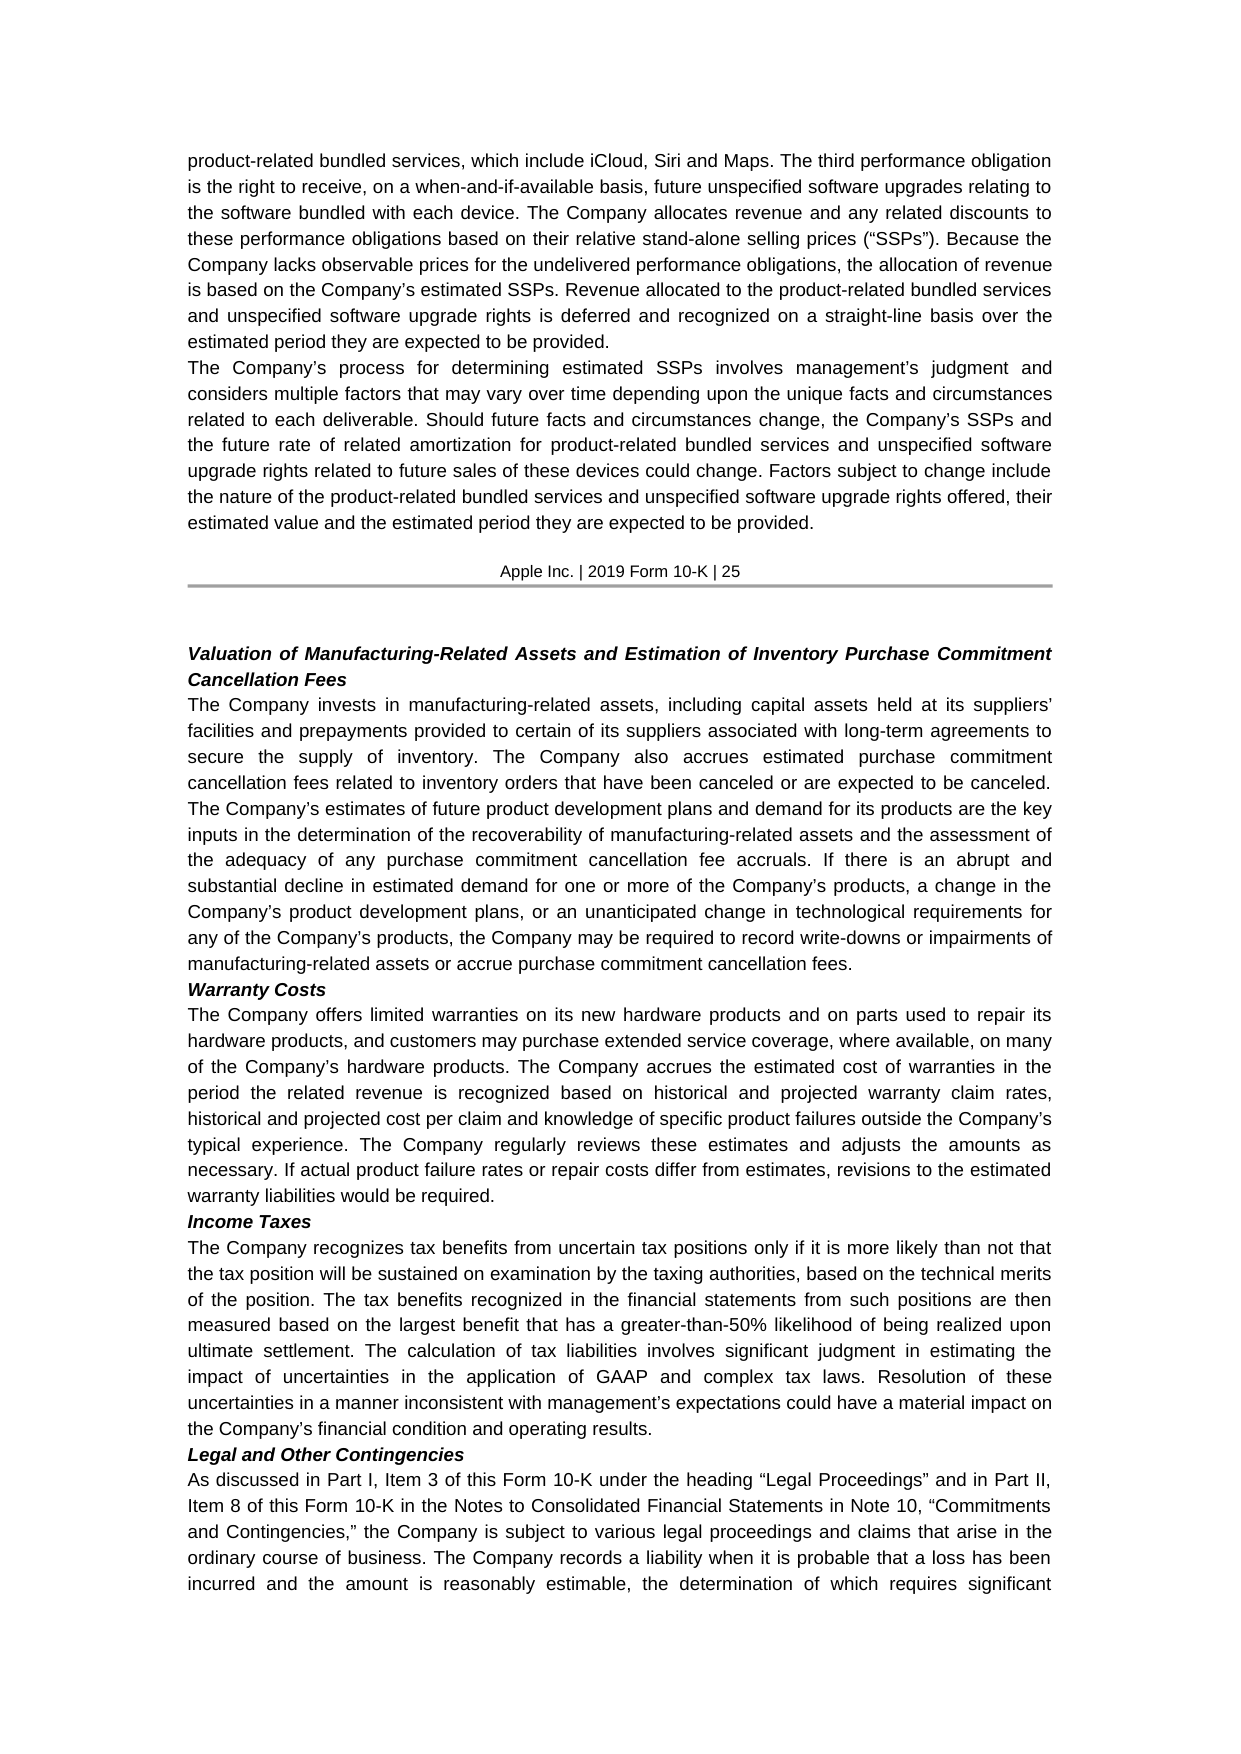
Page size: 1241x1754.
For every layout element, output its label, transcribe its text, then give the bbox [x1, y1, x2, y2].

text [187, 150, 1053, 352]
text Apple Inc. | 2019 Form 10-K | 25 [187, 562, 1053, 581]
text The Company recognizes tax benefits from uncertain tax positions only if it is more likely than not that the tax position will be sustained on examination by the taxing authorities, based on the technical merits of the position. The tax benefits recognized in the financial statements from such positions are then measured based on the largest benefit that has a greater-than-50% likelihood of being realized upon ultimate settlement. The calculation of tax liabilities involves significant judgment in estimating the impact of uncertainties in the application of GAAP and complex tax laws. Resolution of these uncertainties in a manner inconsistent with management’s expectations could have a material impact on the Company’s financial condition and operating results. [187, 1237, 1053, 1439]
text Legal and Other Contingencies [187, 1443, 1053, 1465]
text The Company’s process for determining estimated SSPs involves management’s judgment and considers multiple factors that may vary over time depending upon the unique facts and circumstances related to each deliverable. Should future facts and circumstances change, the Company’s SSPs and the future rate of related amortization for product-related bundled services and unspecified software upgrade rights related to future sales of these devices could change. Factors subject to change include the nature of the product-related bundled services and unspecified software upgrade rights offered, their estimated value and the estimated period they are expected to be provided. [187, 357, 1053, 533]
text Income Taxes [187, 1211, 1053, 1232]
text The Company invests in manufacturing-related assets, including capital assets held at its suppliers’ facilities and prepayments provided to certain of its suppliers associated with long-term agreements to secure the supply of inventory. The Company also accrues estimated purchase commitment cancellation fees related to inventory orders that have been canceled or are expected to be canceled. The Company’s estimates of future product development plans and demand for its products are the key inputs in the determination of the recoverability of manufacturing-related assets and the assessment of the adequacy of any purchase commitment cancellation fee accruals. If there is an abrupt and substantial decline in estimated demand for one or more of the Company’s products, a change in the Company’s product development plans, or an unanticipated change in technological requirements for any of the Company’s products, the Company may be required to record write-downs or impairments of manufacturing-related assets or accrue purchase commitment cancellation fees. [187, 694, 1053, 974]
text Warranty Costs [187, 978, 1053, 1000]
text The Company offers limited warranties on its new hardware products and on parts used to repair its hardware products, and customers may purchase extended service coverage, where available, on many of the Company’s hardware products. The Company accrues the estimated cost of warranties in the period the related revenue is recognized based on historical and projected warranty claim rates, historical and projected cost per claim and knowledge of specific product failures outside the Company’s typical experience. The Company regularly reviews these estimates and adjusts the amounts as necessary. If actual product failure rates or repair costs differ from estimates, revisions to the estimated warranty liabilities would be required. [187, 1004, 1053, 1207]
text Valuation of Manufacturing-Related Assets and Estimation of Inventory Purchase Commitment Cancellation Fees [187, 643, 1053, 690]
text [187, 1469, 1053, 1594]
